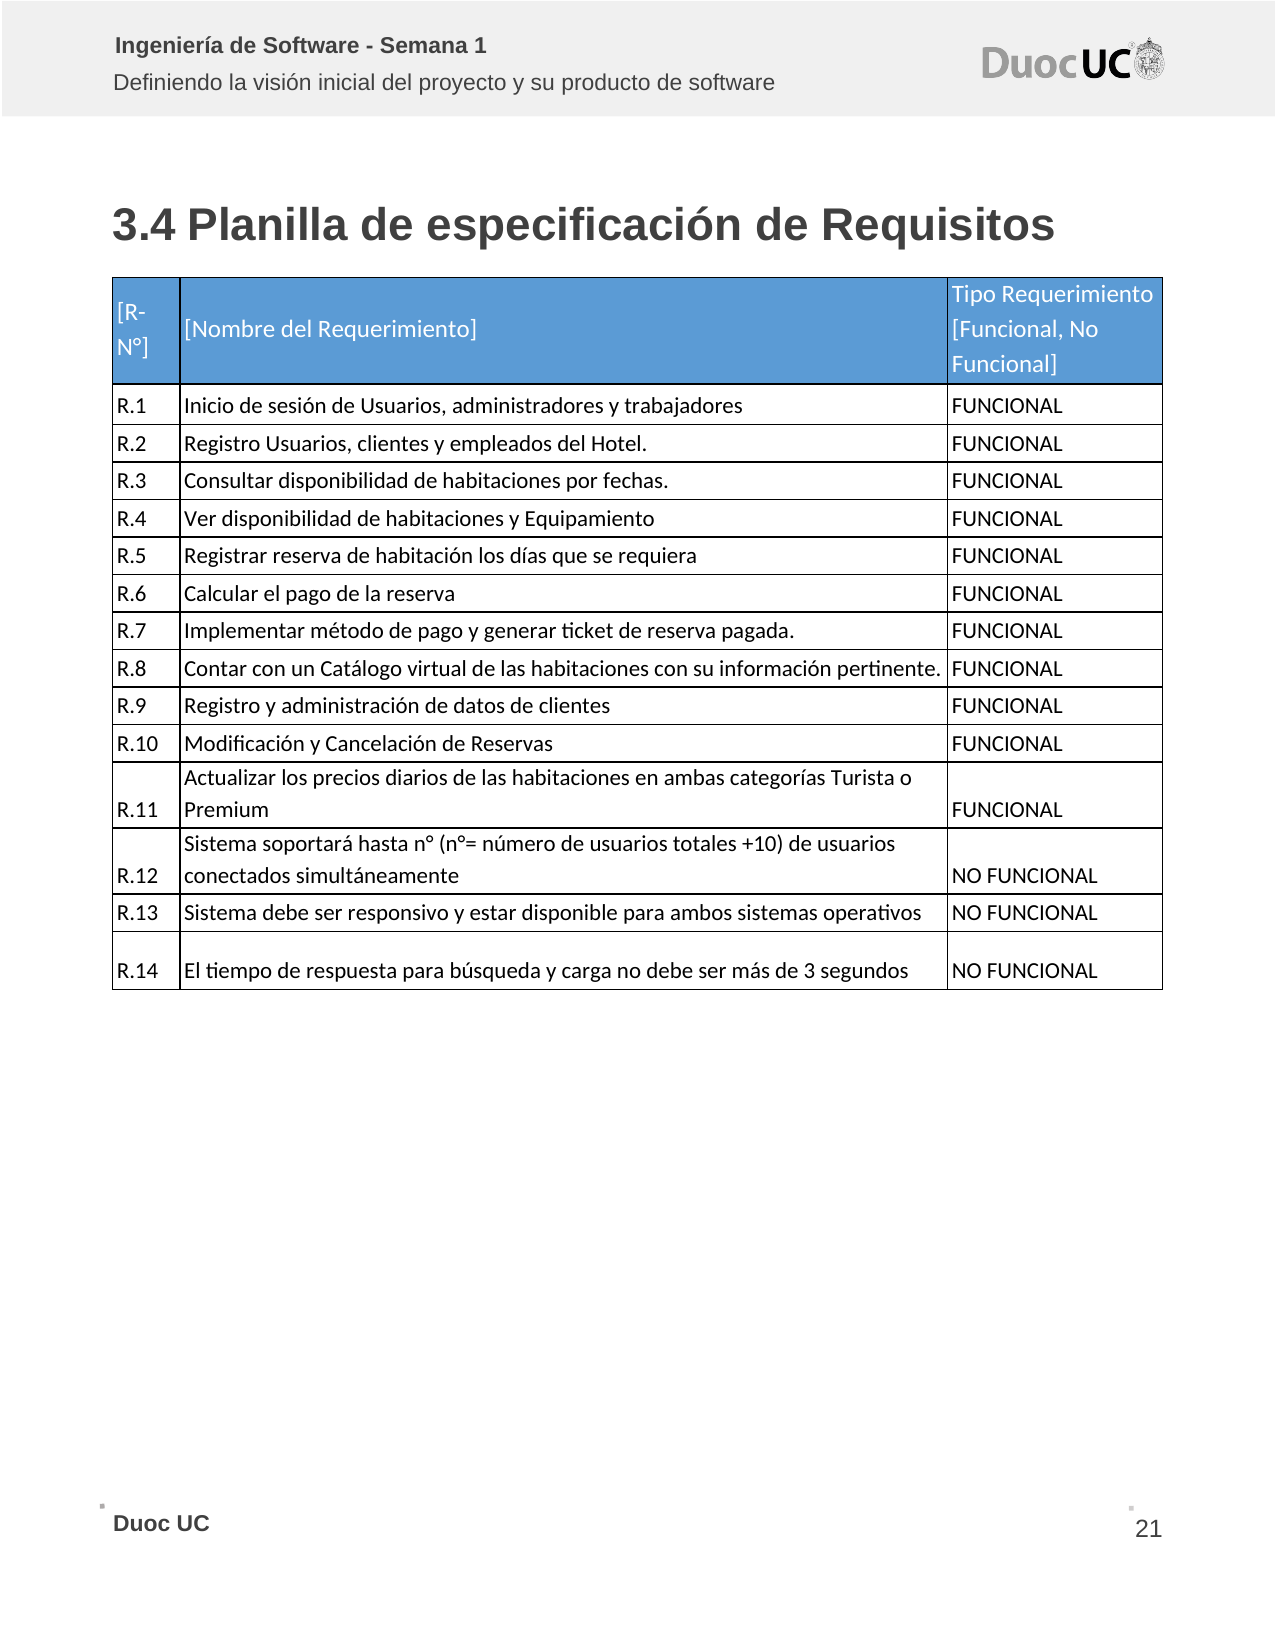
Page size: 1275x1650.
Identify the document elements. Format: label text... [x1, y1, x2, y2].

picture [963, 13, 1183, 104]
text 3.4 Planilla de especificación de Requisitos [112, 198, 1162, 250]
